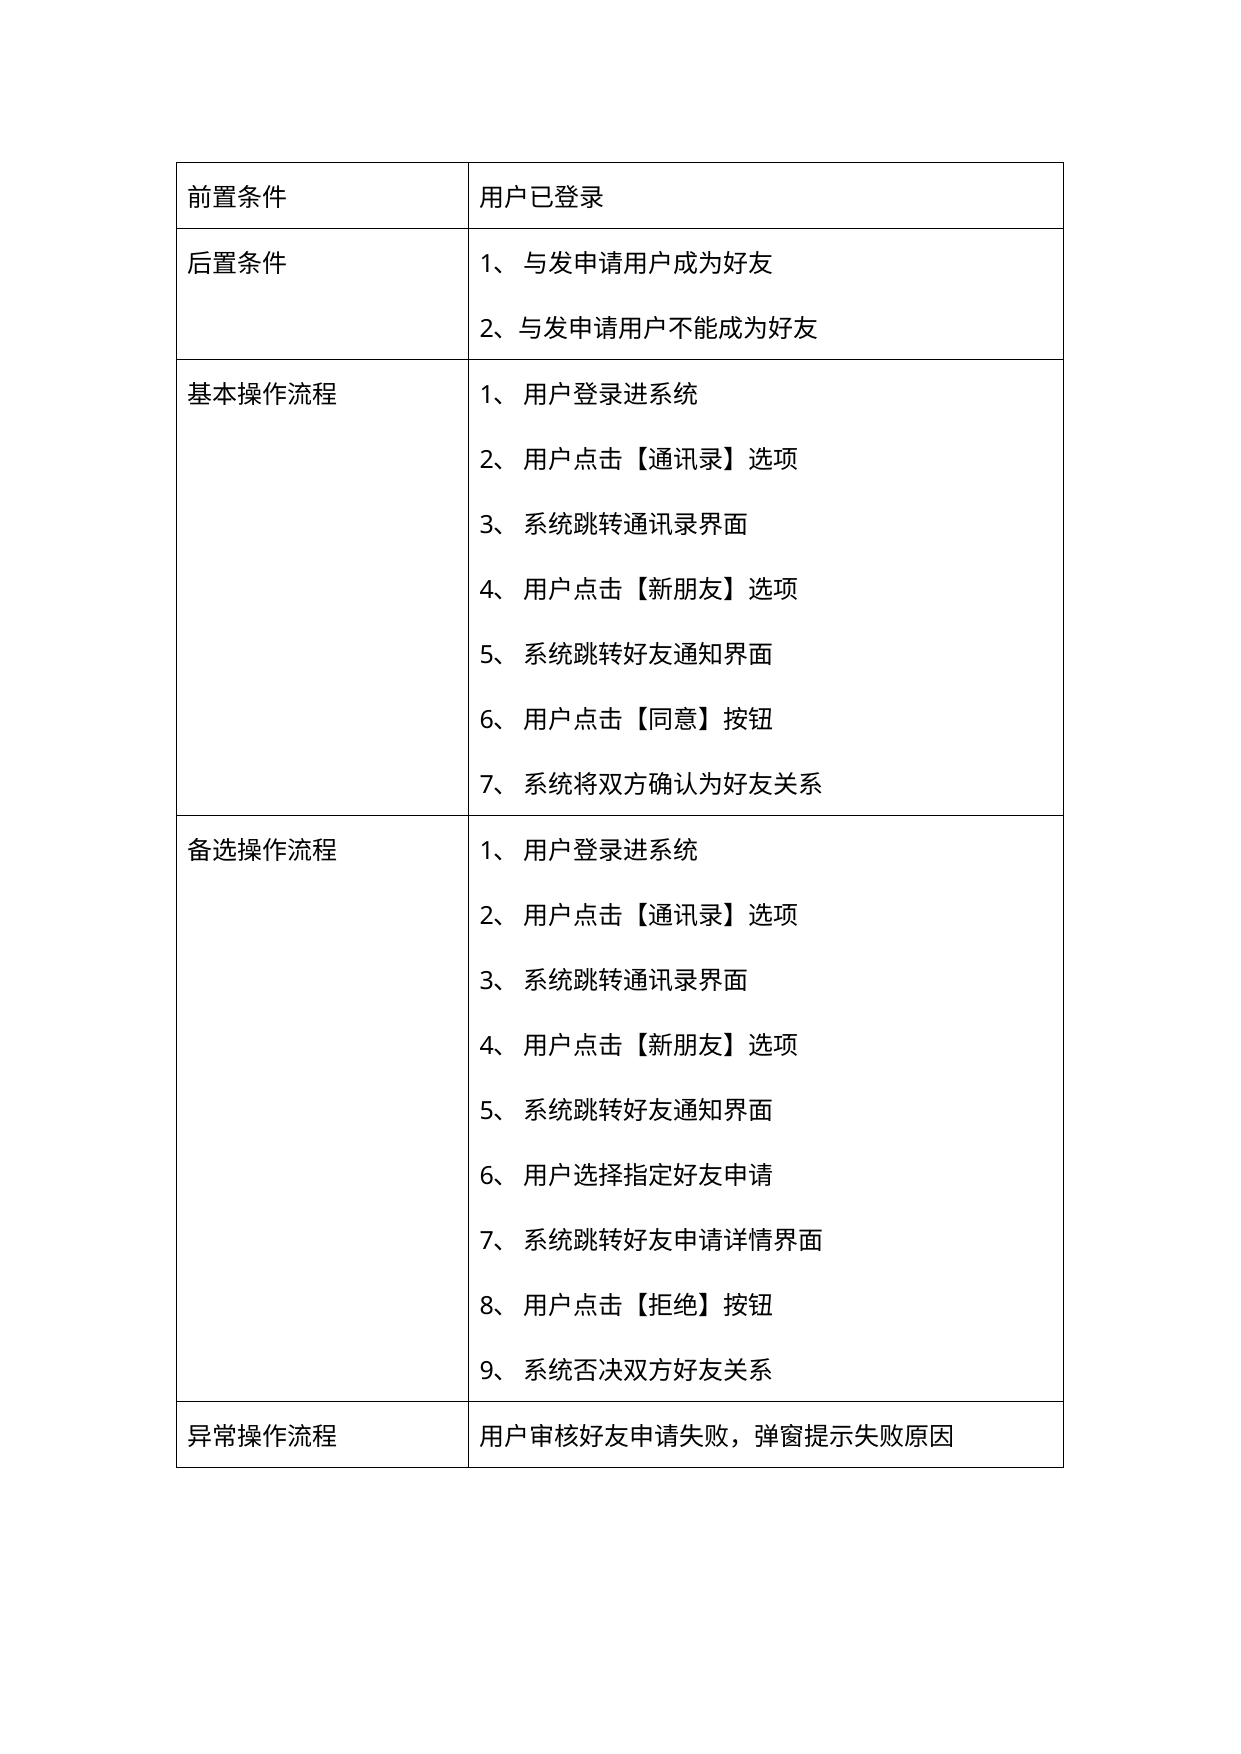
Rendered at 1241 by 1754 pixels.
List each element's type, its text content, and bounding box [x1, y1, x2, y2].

table_cell 异常操作流程 [177, 1402, 468, 1467]
table_cell 与发申请用户成为好友 2、与发申请用户不能成为好友 [469, 229, 1063, 359]
table_cell 用户登录进系统 用户点击【通讯录】选项 系统跳转通讯录界面 用户点击【新朋友】选项 系统跳转好友通知界面 用户选择指定好友申请 系统跳转好友申请详情界面 用户点击【拒绝】按钮 系统否决双方好友关系 [469, 816, 1063, 1401]
table_cell 前置条件 [177, 163, 468, 228]
table_cell 备选操作流程 [177, 816, 468, 1401]
table_cell 用户审核好友申请失败，弹窗提示失败原因 [469, 1402, 1063, 1467]
table_cell 后置条件 [177, 229, 468, 359]
table_cell 用户已登录 [469, 163, 1063, 228]
table_cell 用户登录进系统 用户点击【通讯录】选项 系统跳转通讯录界面 用户点击【新朋友】选项 系统跳转好友通知界面 用户点击【同意】按钮 系统将双方确认为好友关系 [469, 360, 1063, 815]
table_cell 基本操作流程 [177, 360, 468, 815]
